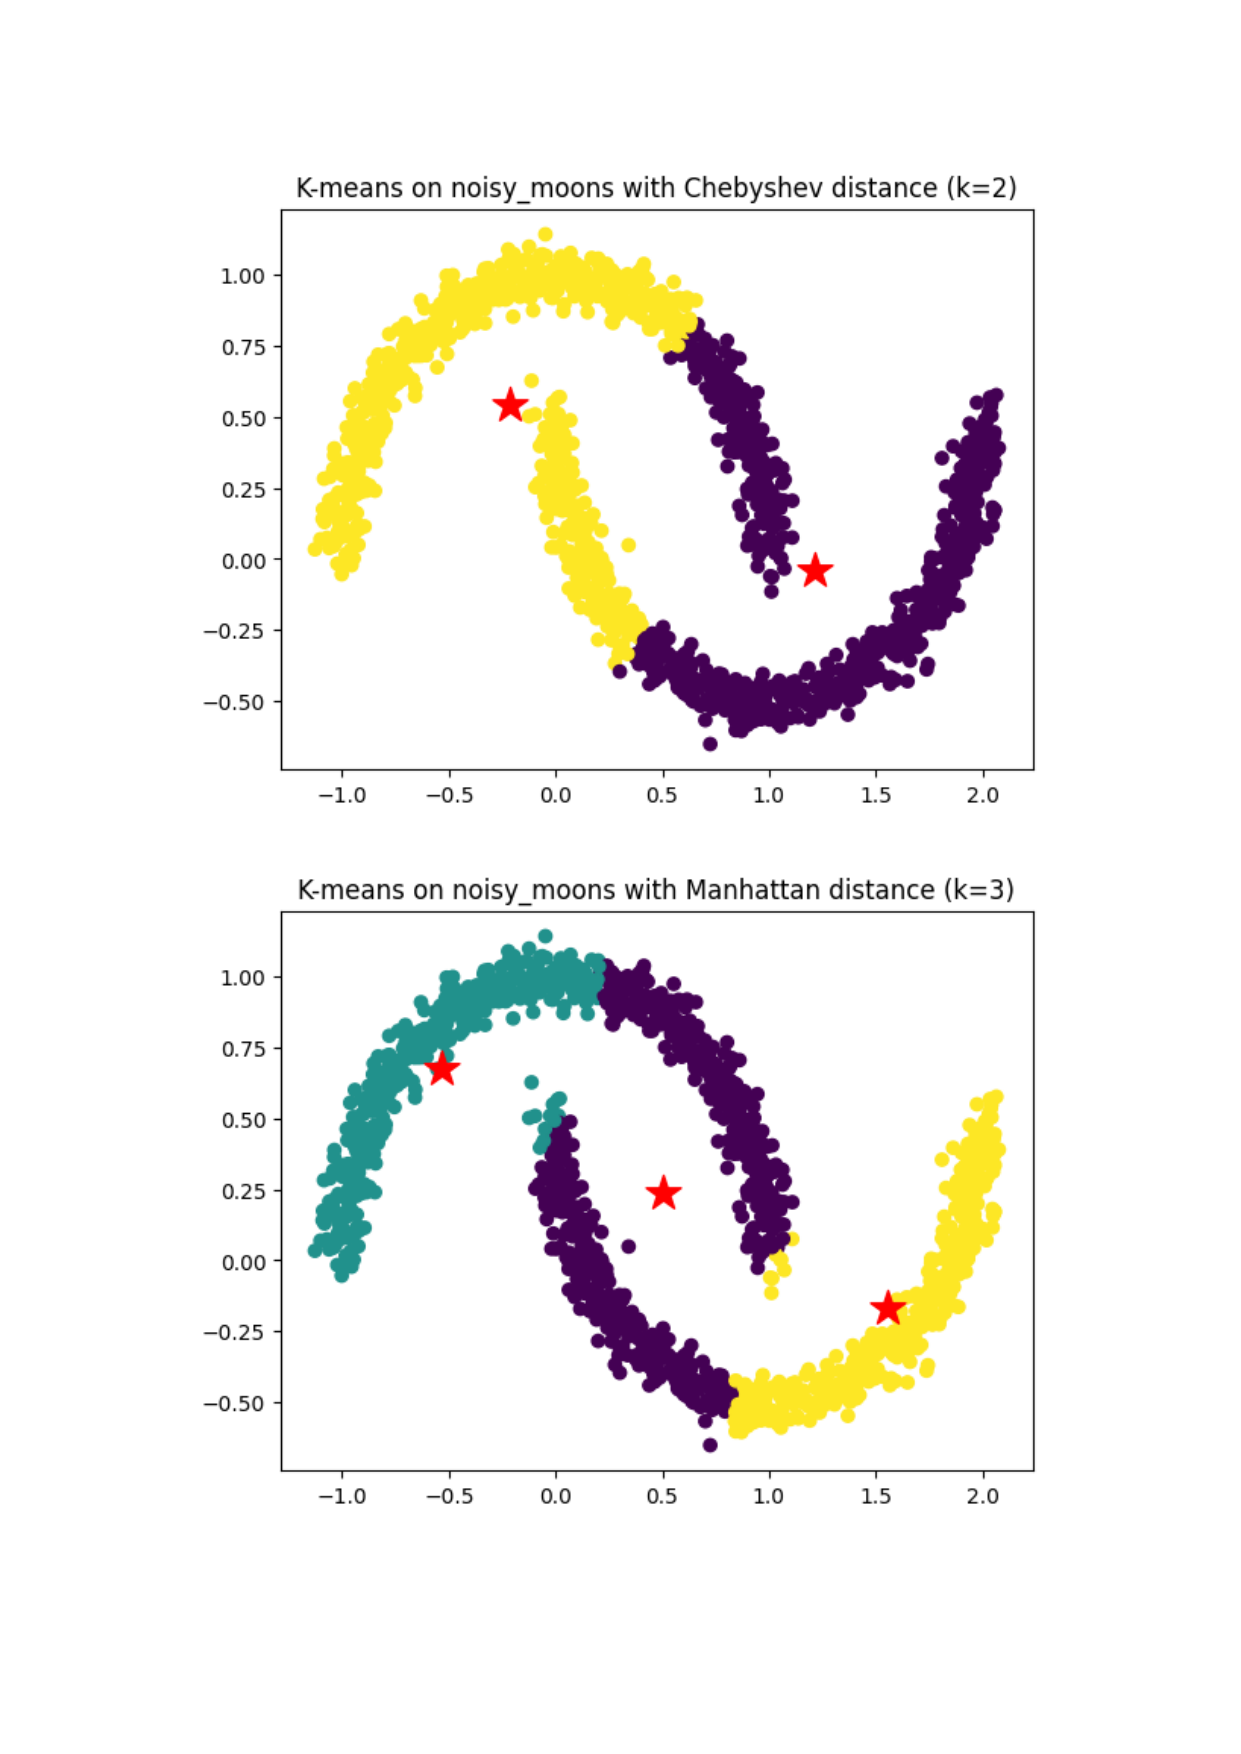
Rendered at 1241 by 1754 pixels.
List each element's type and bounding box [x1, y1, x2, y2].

picture [187, 162, 1047, 821]
picture [187, 863, 1047, 1522]
